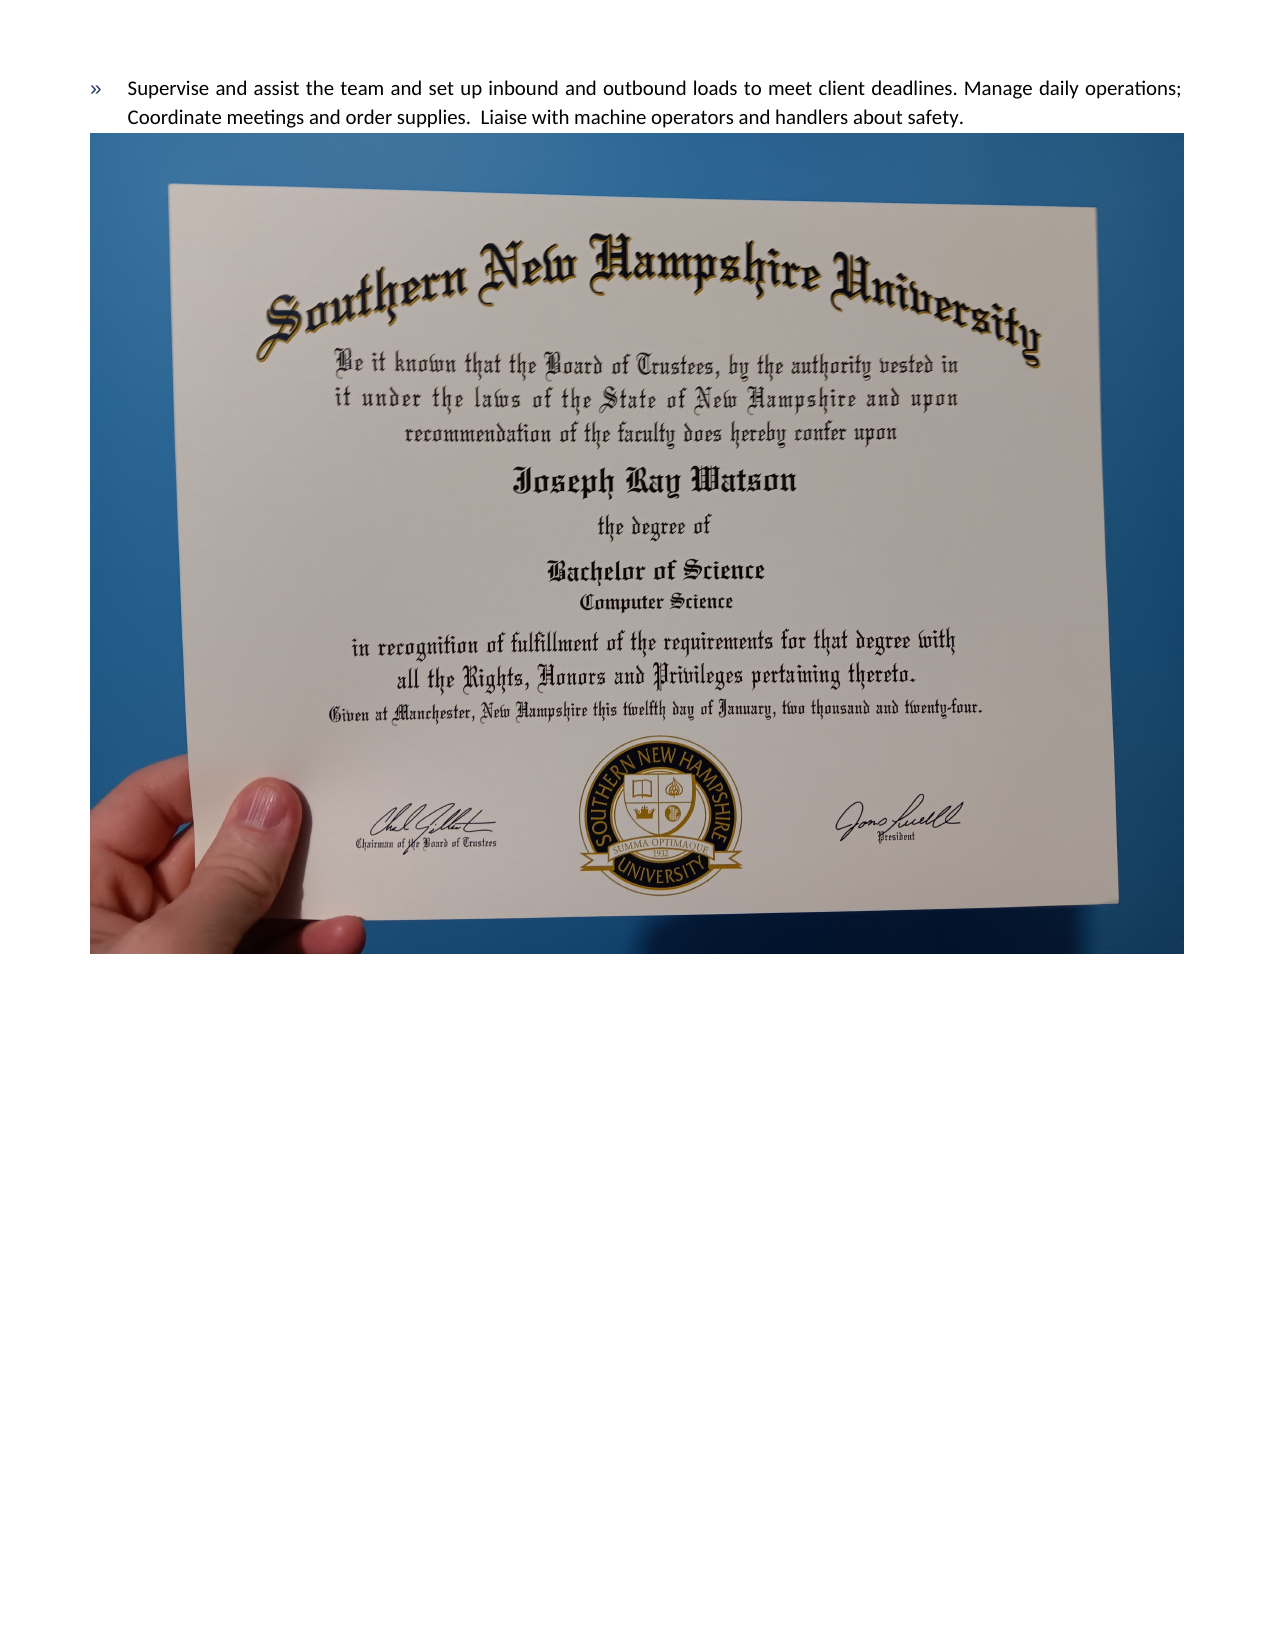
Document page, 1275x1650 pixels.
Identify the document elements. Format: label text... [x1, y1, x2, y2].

picture [90, 133, 1184, 954]
list Supervise and assist the team and set up inbound and outbound loads to meet client deadlines. Manage daily operations; Coordinate meetings and order supplies. Liaise with machine operators and handlers about safety. [90, 75, 1185, 129]
